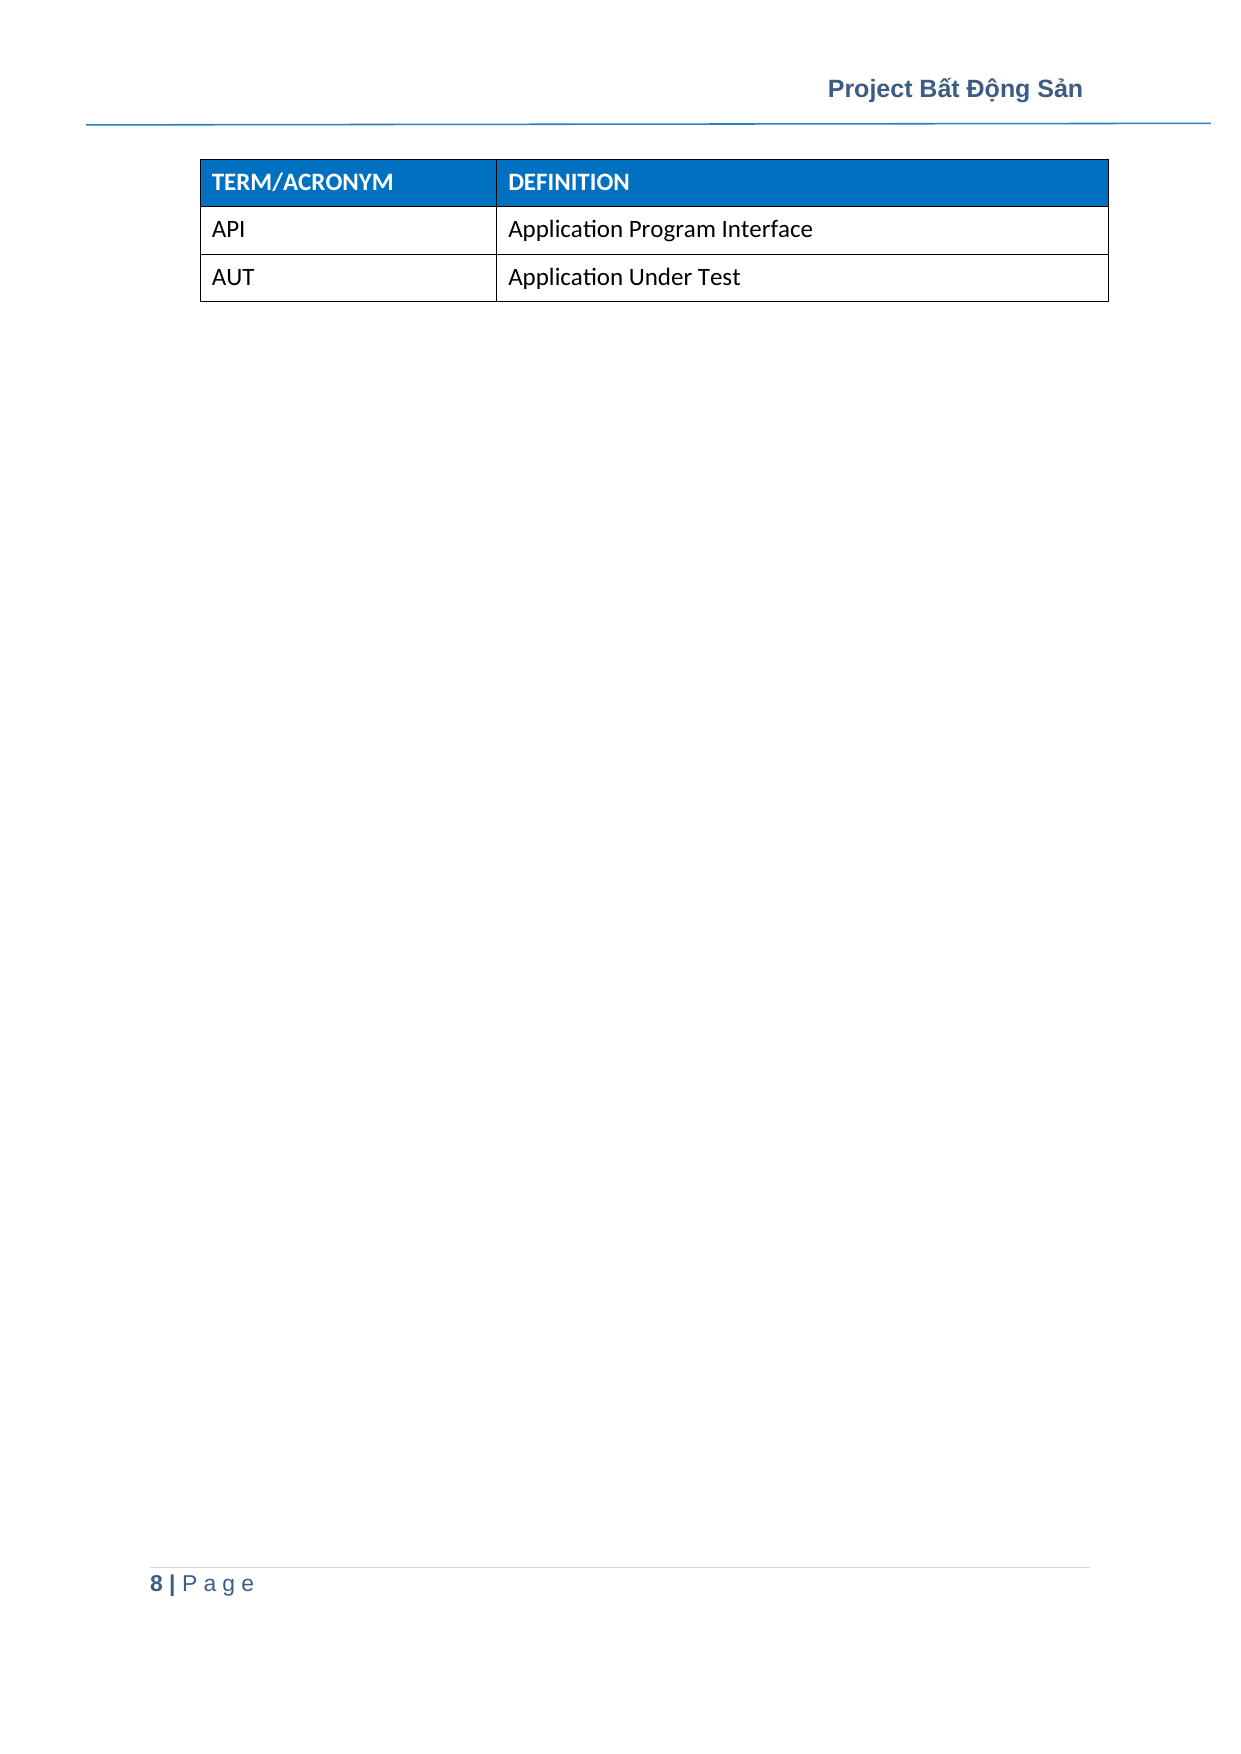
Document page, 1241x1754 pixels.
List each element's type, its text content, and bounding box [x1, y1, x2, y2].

table_cell Application Program Interface [497, 207, 1108, 253]
table_header TERM/ACRONYM [201, 160, 496, 206]
table_cell Application Under Test [497, 255, 1108, 301]
table_header DEFINITION [497, 160, 1108, 206]
table_cell API [201, 207, 496, 253]
table_cell AUT [201, 255, 496, 301]
